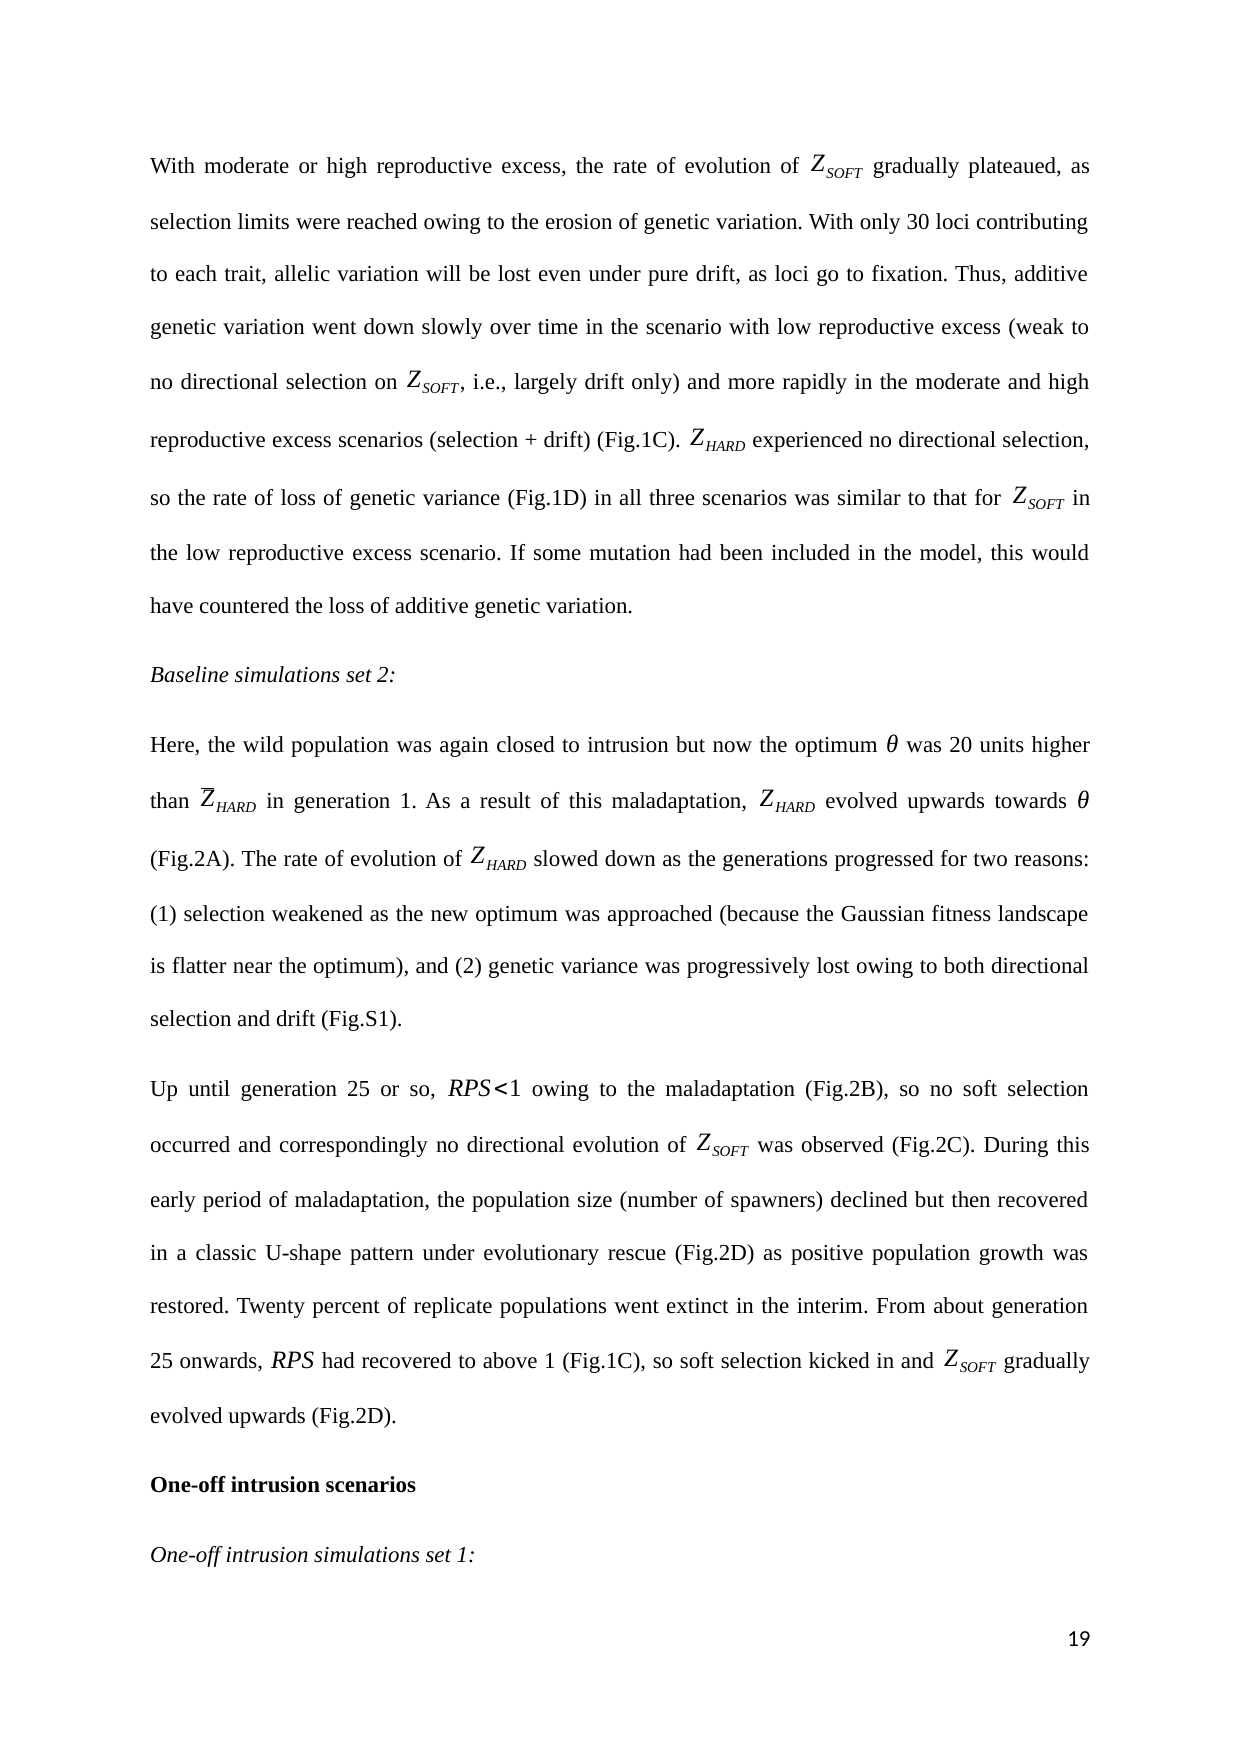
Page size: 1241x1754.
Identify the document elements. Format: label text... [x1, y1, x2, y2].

text With moderate or high reproductive excess, the rate of evolution of gradually plateaued, as selection limits were reached owing to the erosion of genetic variation. With only 30 loci contributing to each trait, allelic variation will be lost even under pure drift, as loci go to fixation. Thus, additive genetic variation went down slowly over time in the scenario with low reproductive excess (weak to no directional selection on , i.e., largely drift only) and more rapidly in the moderate and high reproductive excess scenarios (selection + drift) (Fig.1C). experienced no directional selection, so the rate of loss of genetic variance (Fig.1D) in all three scenarios was similar to that for in the low reproductive excess scenario. If some mutation had been included in the model, this would have countered the loss of additive genetic variation. [150, 150, 1090, 618]
text Here, the wild population was again closed to intrusion but now the optimum was 20 units higher than in generation 1. As a result of this maladaptation, evolved upwards towards (Fig.2A). The rate of evolution of slowed down as the generations progressed for two reasons: (1) selection weakened as the new optimum was approached (because the Gaussian fitness landscape is flatter near the optimum), and (2) genetic variance was progressively lost owing to both directional selection and drift (Fig.S1). [150, 730, 1090, 1032]
text One-off intrusion scenarios [150, 1471, 1090, 1498]
text Up until generation 25 or so, owing to the maladaptation (Fig.2B), so no soft selection occurred and correspondingly no directional evolution of was observed (Fig.2C). During this early period of maladaptation, the population size (number of spawners) declined but then recovered in a classic U-shape pattern under evolutionary rescue (Fig.2D) as positive population growth was restored. Twenty percent of replicate populations went extinct in the interim. From about generation 25 onwards, had recovered to above 1 (Fig.1C), so soft selection kicked in and gradually evolved upwards (Fig.2D). [150, 1074, 1090, 1428]
text One-off intrusion simulations set 1: [150, 1541, 1090, 1567]
text Baseline simulations set 2: [150, 661, 1090, 687]
